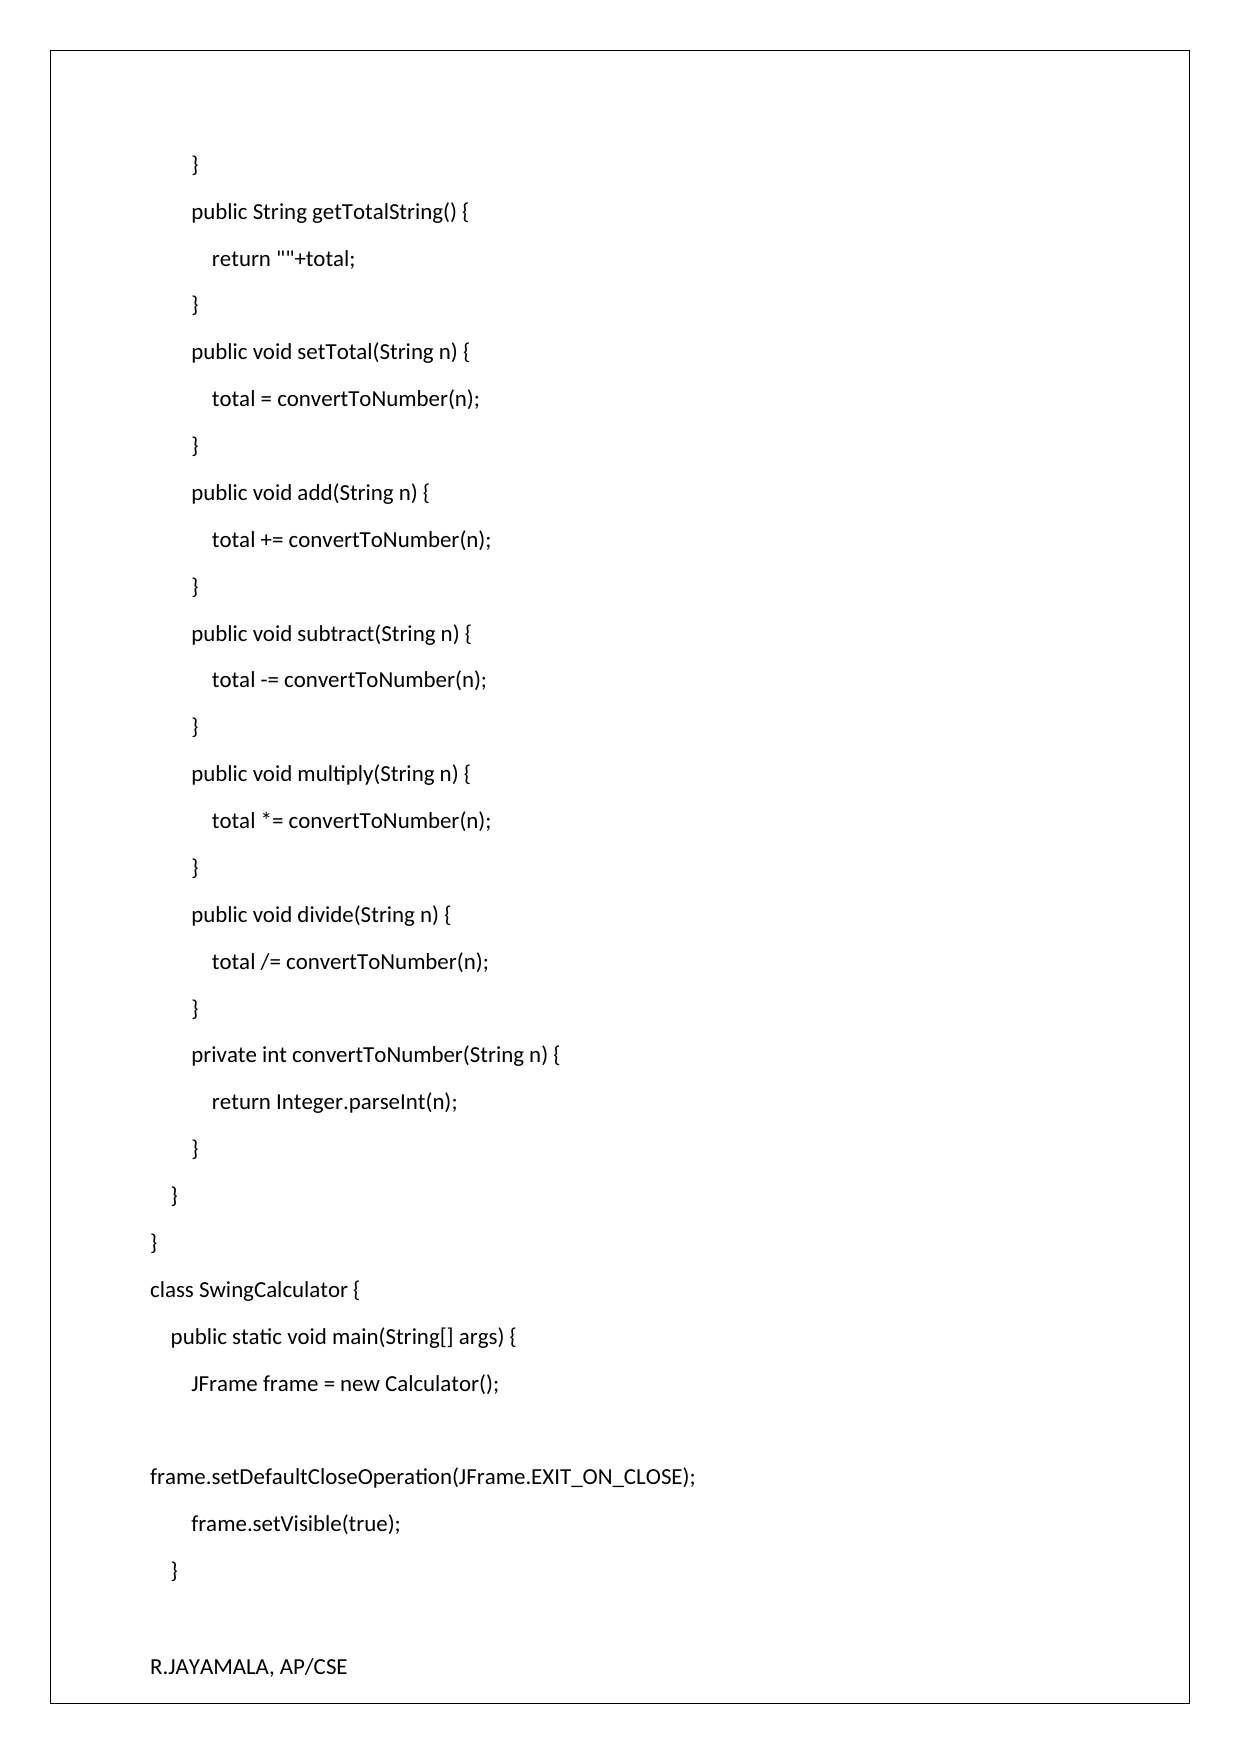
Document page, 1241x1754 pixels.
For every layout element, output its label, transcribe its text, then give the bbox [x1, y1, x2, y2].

text return Integer.parseInt(n); [150, 1087, 1090, 1116]
text public void setTotal(String n) { [150, 337, 1090, 366]
text } [150, 431, 1090, 459]
text return ""+total; [150, 244, 1090, 272]
text total = convertToNumber(n); [150, 384, 1090, 412]
text } [150, 994, 1090, 1022]
text total *= convertToNumber(n); [150, 806, 1090, 834]
text } [150, 853, 1090, 881]
text class SwingCalculator { [150, 1275, 1090, 1303]
text } [150, 1134, 1090, 1162]
text public static void main(String[] args) { [150, 1322, 1090, 1350]
text } [150, 291, 1090, 319]
text private int convertToNumber(String n) { [150, 1041, 1090, 1069]
text public void subtract(String n) { [150, 619, 1090, 647]
text JFrame frame = new Calculator(); [150, 1369, 1090, 1397]
text total += convertToNumber(n); [150, 525, 1090, 553]
text } [150, 1228, 1090, 1256]
text } [150, 712, 1090, 741]
text frame.setDefaultCloseOperation(JFrame.EXIT_ON_CLOSE); [150, 1462, 1090, 1491]
text public String getTotalString() { [150, 197, 1090, 225]
text public void divide(String n) { [150, 900, 1090, 928]
text } [150, 572, 1090, 600]
text public void add(String n) { [150, 478, 1090, 506]
text } [150, 1556, 1090, 1584]
text total -= convertToNumber(n); [150, 666, 1090, 694]
text frame.setVisible(true); [150, 1509, 1090, 1537]
text } [150, 150, 1090, 178]
text total /= convertToNumber(n); [150, 947, 1090, 975]
text } [150, 1181, 1090, 1209]
text public void multiply(String n) { [150, 759, 1090, 787]
